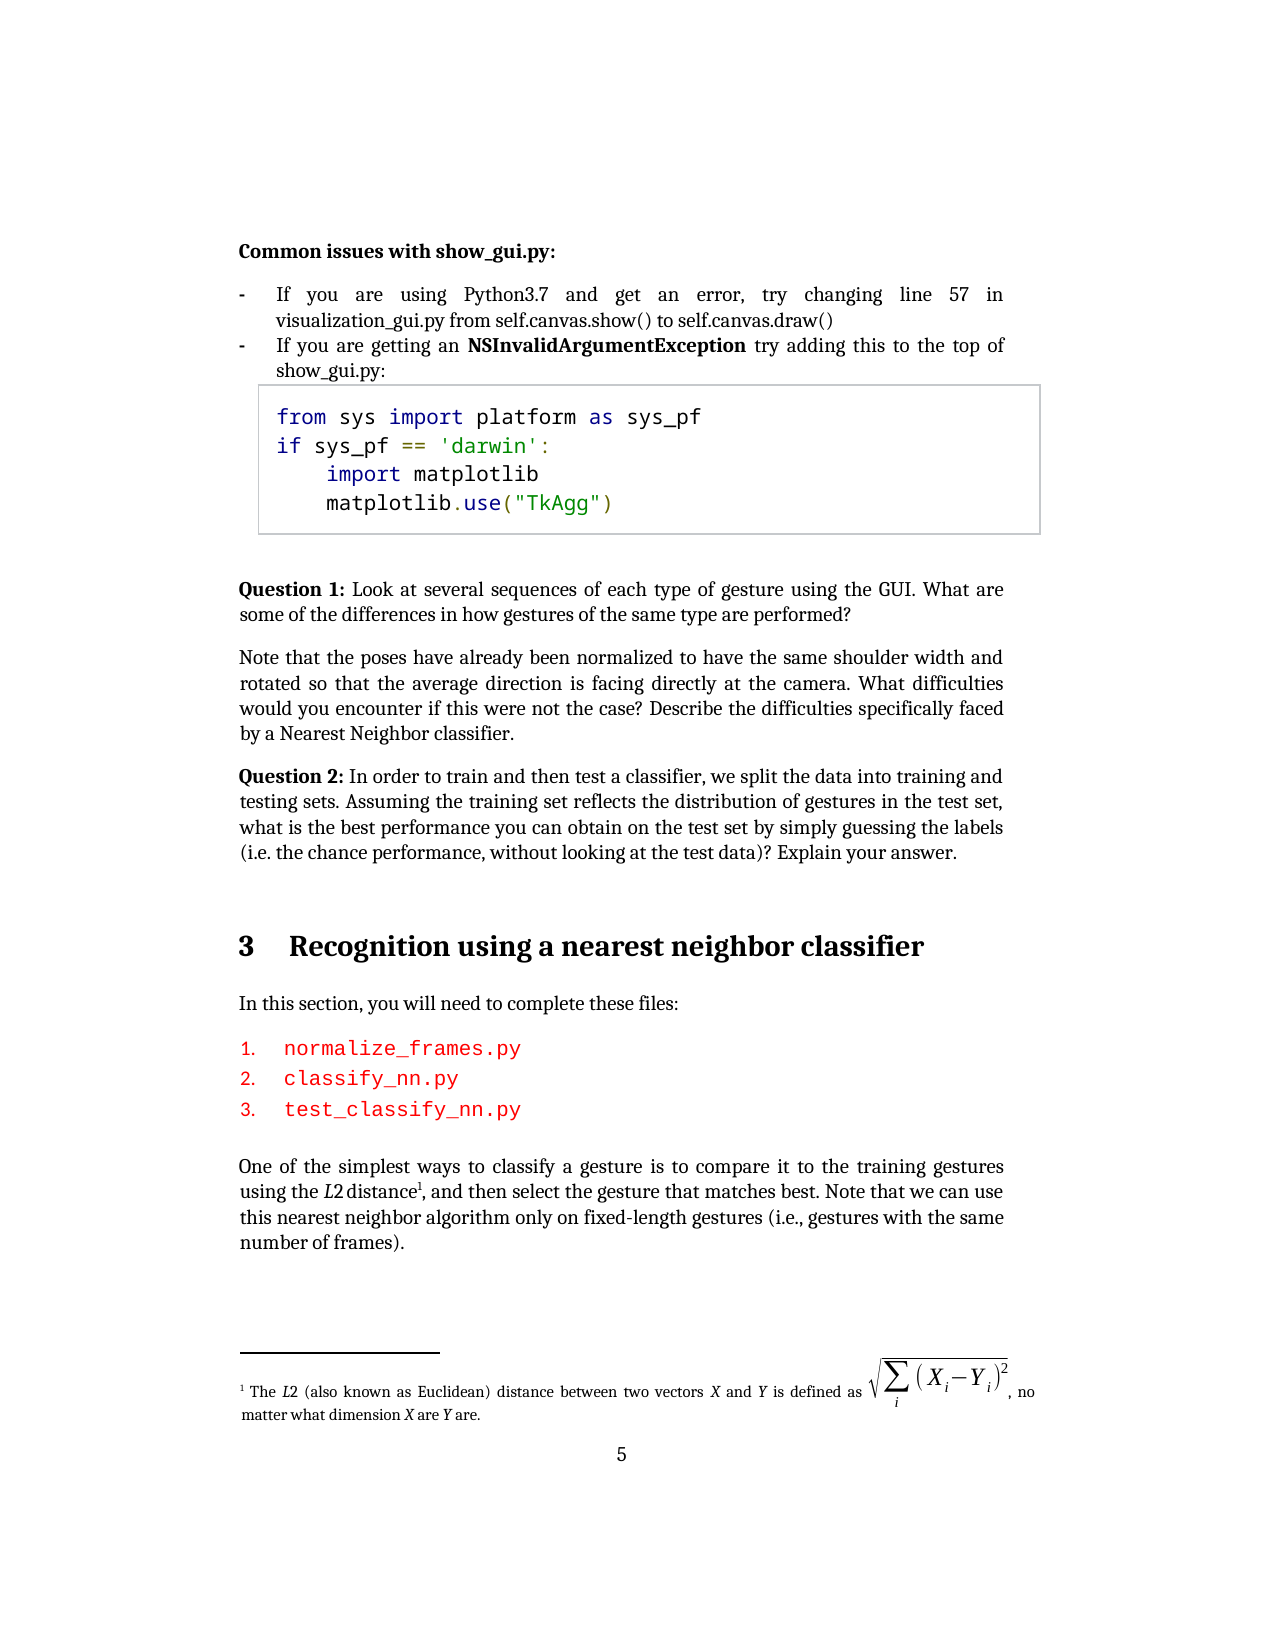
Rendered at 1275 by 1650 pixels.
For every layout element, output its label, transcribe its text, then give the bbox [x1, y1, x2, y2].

list classify_nn.py [240, 1066, 1035, 1092]
list If you are using Python3.7 and get an error, try changing line 57 in visualization_gui.py from self.canvas.show() to self.canvas.draw() [238, 283, 1005, 332]
list matplotlib.use("TkAgg") [259, 469, 1039, 533]
list normalize_frames.py [240, 1035, 1035, 1061]
list if sys_pf == 'darwin': [259, 413, 1039, 441]
list from sys import platform as sys_pf [259, 386, 1039, 413]
text In this section, you will need to complete these files: [238, 992, 1005, 1016]
list import matplotlib [259, 441, 1039, 469]
subtitle Recognition using a nearest neighbor classifier [238, 929, 1035, 964]
text One of the simplest ways to classify a gesture is to compare it to the training gestures using the L2 distance, and then select the gesture that matches best. Note that we can use this nearest neighbor algorithm only on fixed-length gestures (i.e., gestures with the same number of frames). [238, 1155, 1005, 1254]
text Note that the poses have already been normalized to have the same shoulder width and rotated so that the average direction is facing directly at the camera. What difficulties would you encounter if this were not the case? Describe the difficulties specifically faced by a Nearest Neighbor classifier. [238, 646, 1005, 746]
text Question 1: Look at several sequences of each type of gesture using the GUI. What are some of the differences in how gestures of the same type are performed? [238, 577, 1005, 627]
list test_classify_nn.py [240, 1096, 1035, 1123]
list If you are getting an NSInvalidArgumentException try adding this to the top of show_gui.py: [238, 334, 1005, 383]
text Common issues with show_gui.py: [238, 240, 1005, 264]
text Question 2: In order to train and then test a classifier, we split the data into training and testing sets. Assuming the training set reflects the distribution of gestures in the test set, what is the best performance you can obtain on the test set by simply guessing the labels (i.e. the chance performance, without looking at the test data)? Explain your answer. [238, 765, 1005, 865]
